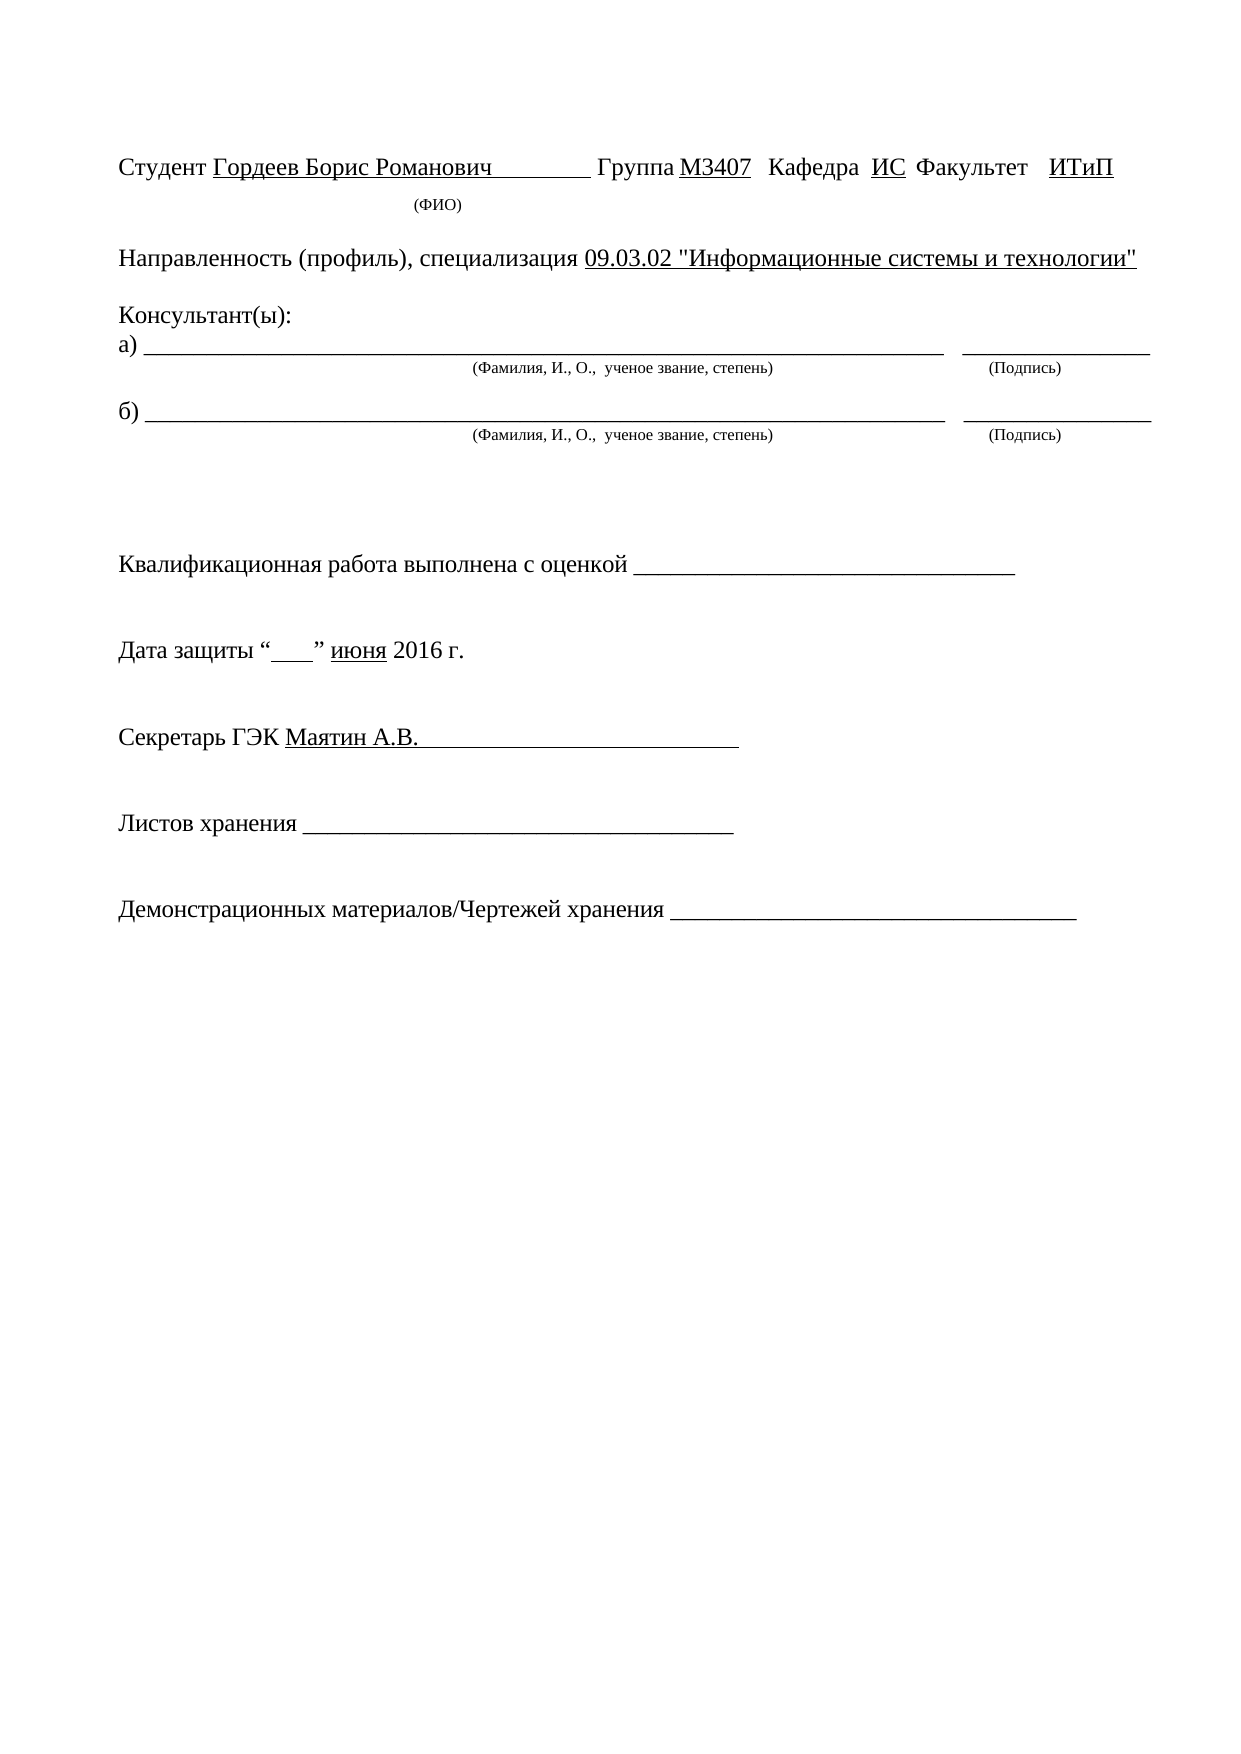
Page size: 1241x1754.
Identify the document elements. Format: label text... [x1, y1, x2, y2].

text Консультант(ы): [118, 300, 1152, 329]
text (Фамилия, И., О., ученое звание, степень) (Подпись) [118, 358, 1152, 377]
text Студент Гордеев Борис Романович Группа M3407 Кафедра ИС Факультет ИТиП [118, 152, 1152, 180]
text Демонстрационных материалов/Чертежей хранения _________________________________ [118, 894, 1152, 923]
text Листов хранения ___________________________________ [118, 808, 1152, 837]
text а) ________________________________________________________________ _______________ [118, 329, 1152, 358]
text Секретарь ГЭК Маятин А.В. [118, 722, 1152, 751]
text (ФИО) [118, 195, 1152, 214]
text Квалификационная работа выполнена с оценкой _______________________________ [118, 549, 1152, 578]
text Направленность (профиль), специализация 09.03.02 "Информационные системы и технологии" [118, 243, 1152, 271]
text (Фамилия, И., О., ученое звание, степень) (Подпись) [118, 425, 1152, 444]
text б) ________________________________________________________________ _______________ [118, 396, 1152, 425]
text Дата защиты “ ” июня 2016 г. [118, 636, 1152, 664]
